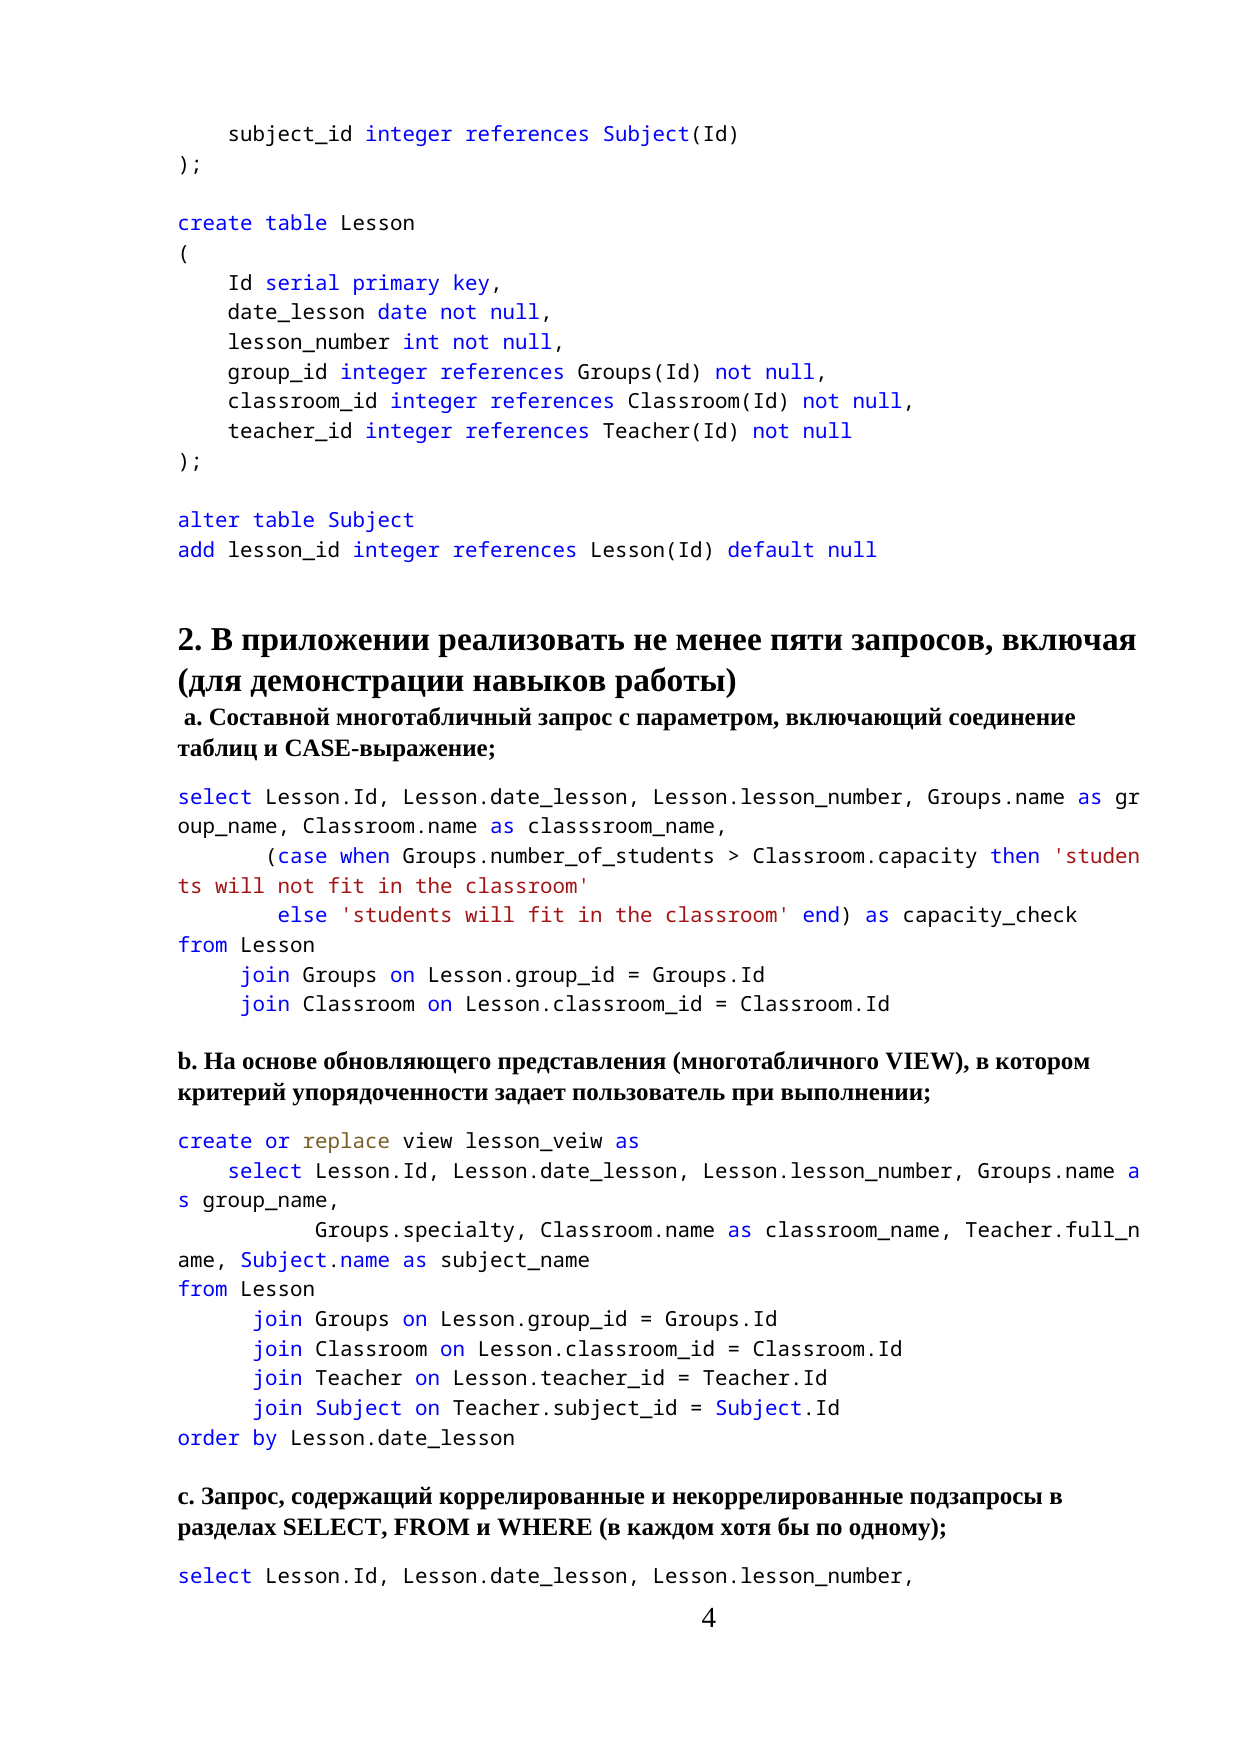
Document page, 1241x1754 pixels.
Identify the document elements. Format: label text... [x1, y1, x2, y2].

text join Classroom on Lesson.classroom_id = Classroom.Id [177, 988, 1152, 1018]
text order by Lesson.date_lesson [177, 1422, 1152, 1451]
text b. На основе обновляющего представления (многотабличного VIEW), в котором критерий упорядоченности задает пользователь при выполнении; [177, 1046, 1152, 1106]
text subject_id integer references Subject(Id) [177, 118, 1152, 148]
text ( [177, 237, 1152, 267]
text ); [177, 445, 1152, 474]
subtitle 2. В приложении реализовать не менее пяти запросов, включая (для демонстрации навыков работы) [177, 619, 1152, 699]
text Groups.specialty, Classroom.name as classroom_name, Teacher.full_name, Subject.name as subject_name [177, 1214, 1152, 1273]
text (case when Groups.number_of_students > Classroom.capacity then 'students will not fit in the classroom' [177, 840, 1152, 899]
text else 'students will fit in the classroom' end) as capacity_check [177, 899, 1152, 929]
text date_lesson date not null, [177, 296, 1152, 326]
text join Subject on Teacher.subject_id = Subject.Id [177, 1392, 1152, 1422]
text select Lesson.Id, Lesson.date_lesson, Lesson.lesson_number, Groups.name as group_name, Classroom.name as classsroom_name, [177, 781, 1152, 840]
text alter table Subject [177, 504, 1152, 534]
text join Classroom on Lesson.classroom_id = Classroom.Id [177, 1333, 1152, 1362]
text create or replace view lesson_veiw as [177, 1125, 1152, 1154]
text select Lesson.Id, Lesson.date_lesson, Lesson.lesson_number, Groups.name as group_name, [177, 1154, 1152, 1214]
text Id serial primary key, [177, 267, 1152, 296]
text join Groups on Lesson.group_id = Groups.Id [177, 959, 1152, 988]
text join Groups on Lesson.group_id = Groups.Id [177, 1303, 1152, 1333]
text select Lesson.Id, Lesson.date_lesson, Lesson.lesson_number, [177, 1560, 1152, 1589]
text classroom_id integer references Classroom(Id) not null, [177, 385, 1152, 415]
text join Teacher on Lesson.teacher_id = Teacher.Id [177, 1362, 1152, 1392]
text from Lesson [177, 929, 1152, 959]
text from Lesson [177, 1273, 1152, 1303]
text create table Lesson [177, 207, 1152, 237]
text a. Составной многотабличный запрос с параметром, включающий соединение таблиц и CASE-выражение; [177, 702, 1152, 762]
text teacher_id integer references Teacher(Id) not null [177, 415, 1152, 445]
text c. Запрос, содержащий коррелированные и некоррелированные подзапросы в разделах SELECT, FROM и WHERE (в каждом хотя бы по одному); [177, 1481, 1152, 1541]
text group_id integer references Groups(Id) not null, [177, 356, 1152, 385]
text lesson_number int not null, [177, 326, 1152, 356]
text ); [177, 148, 1152, 177]
text add lesson_id integer references Lesson(Id) default null [177, 534, 1152, 563]
